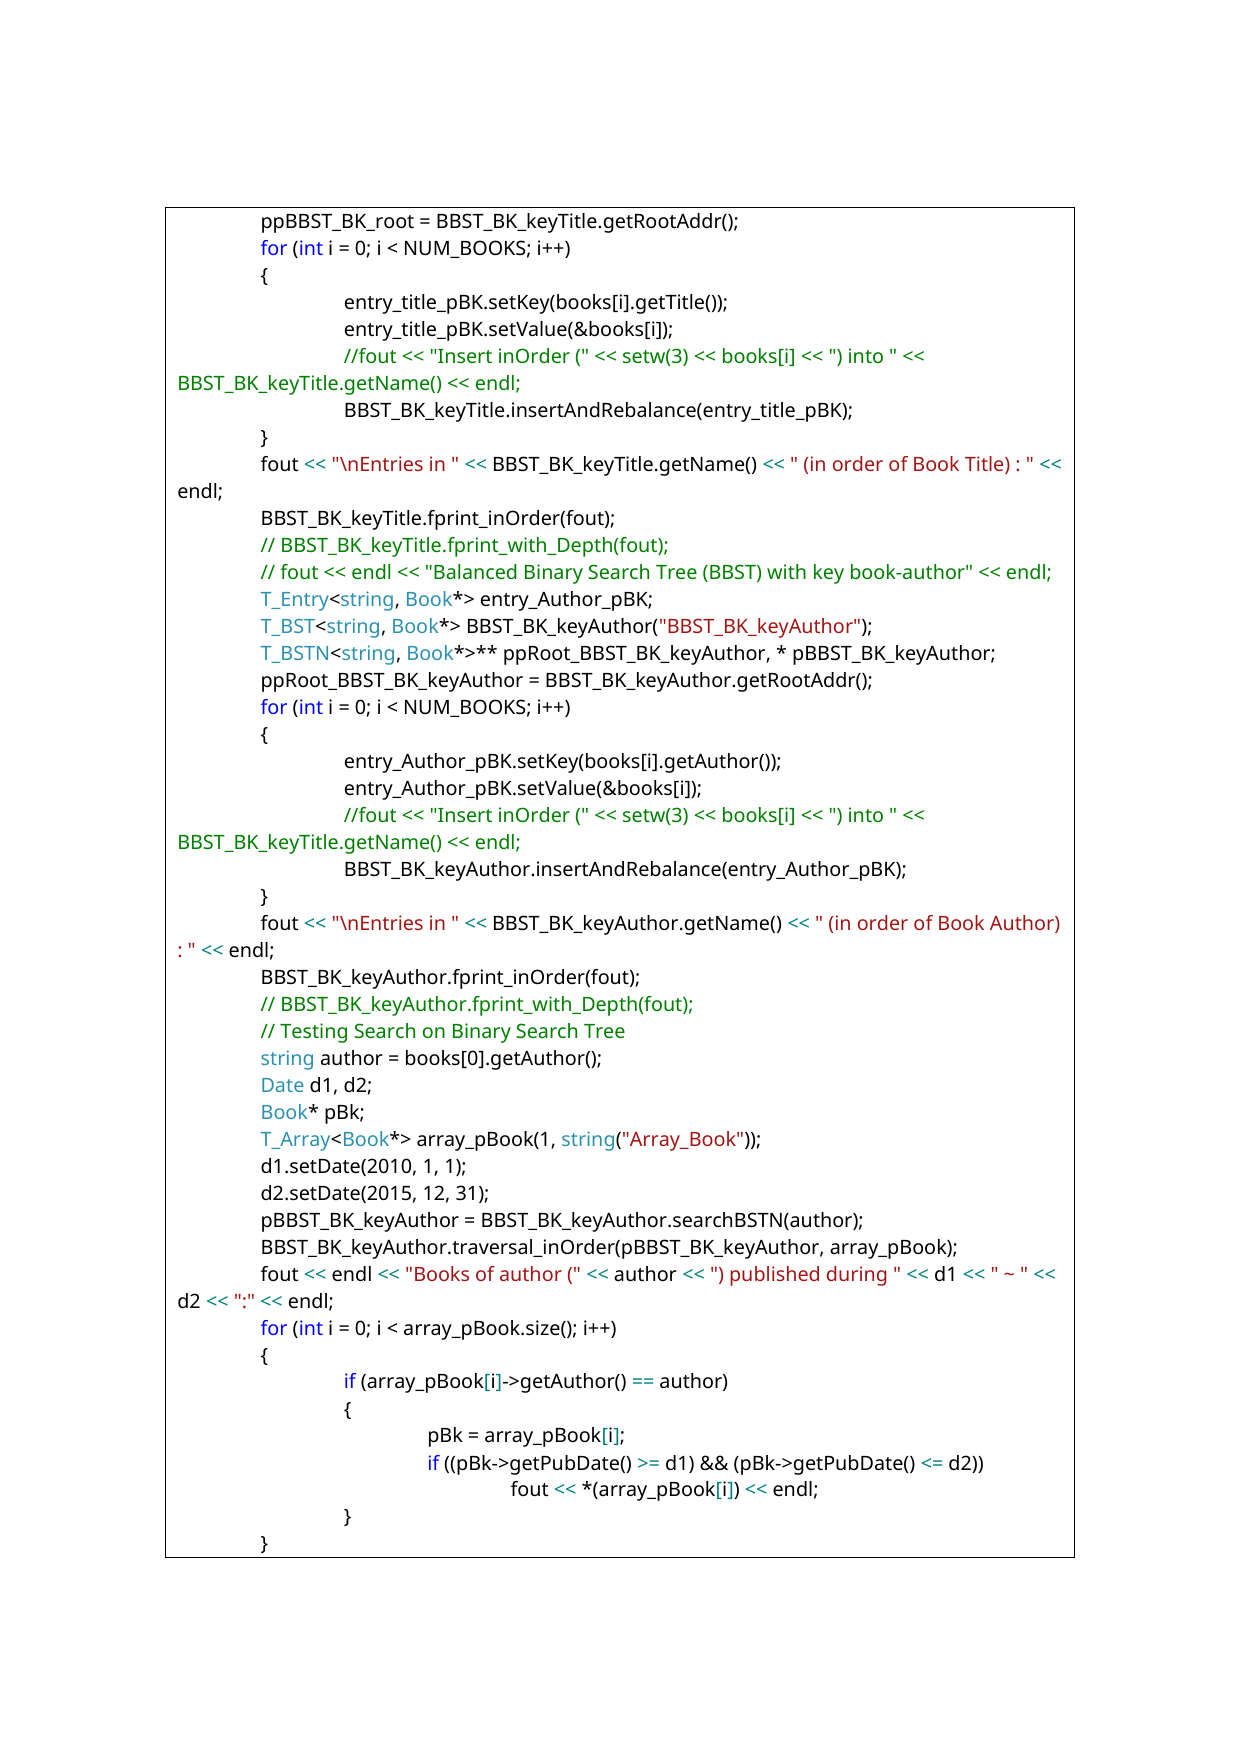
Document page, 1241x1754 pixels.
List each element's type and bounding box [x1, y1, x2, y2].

table_header [166, 208, 1074, 1557]
